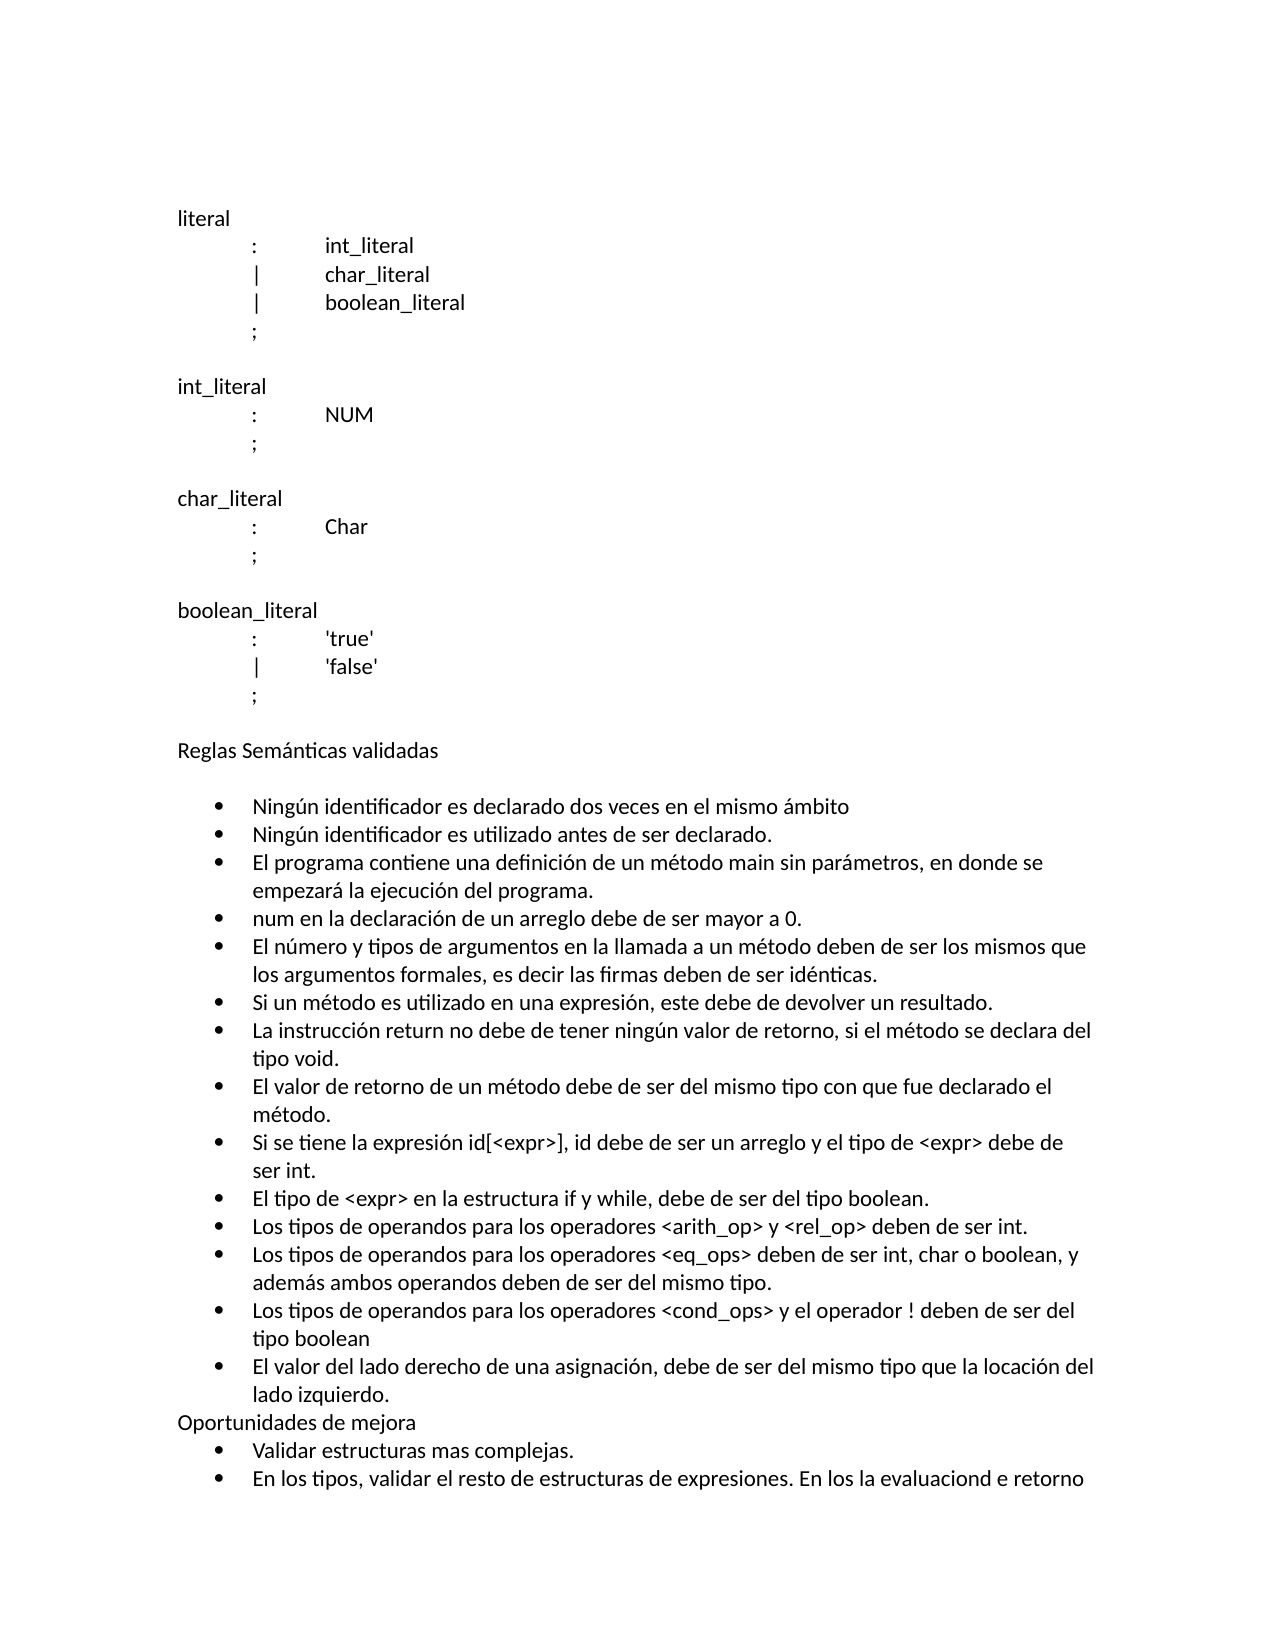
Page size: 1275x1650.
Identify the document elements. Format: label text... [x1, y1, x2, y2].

text | boolean_literal [177, 288, 1098, 316]
list Si un método es utilizado en una expresión, este debe de devolver un resultado. [215, 988, 1098, 1016]
text ; [177, 316, 1098, 344]
text : NUM [177, 400, 1098, 428]
list Validar estructuras mas complejas. [215, 1437, 1098, 1464]
list Ningún identificador es declarado dos veces en el mismo ámbito [215, 792, 1098, 820]
text ; [177, 540, 1098, 568]
list El tipo de <expr> en la estructura if y while, debe de ser del tipo boolean. [215, 1184, 1098, 1212]
list El programa contiene una definición de un método main sin parámetros, en donde se empezará la ejecución del programa. [215, 848, 1098, 904]
text | char_literal [177, 260, 1098, 288]
list Los tipos de operandos para los operadores <arith_op> y <rel_op> deben de ser int. [215, 1212, 1098, 1240]
list El número y tipos de argumentos en la llamada a un método deben de ser los mismos que los argumentos formales, es decir las firmas deben de ser idénticas. [215, 932, 1098, 988]
text literal [177, 204, 1098, 232]
list En los tipos, validar el resto de estructuras de expresiones. En los la evaluaciond e retorno [215, 1464, 1098, 1493]
text : Char [177, 512, 1098, 540]
text | 'false' [177, 652, 1098, 680]
text ; [177, 428, 1098, 456]
list Ningún identificador es utilizado antes de ser declarado. [215, 820, 1098, 848]
text int_literal [177, 372, 1098, 400]
text Oportunidades de mejora [177, 1408, 1098, 1437]
list Los tipos de operandos para los operadores <eq_ops> deben de ser int, char o boolean, y además ambos operandos deben de ser del mismo tipo. [215, 1240, 1098, 1296]
list El valor de retorno de un método debe de ser del mismo tipo con que fue declarado el método. [215, 1072, 1098, 1128]
text Reglas Semánticas validadas [177, 736, 1098, 764]
list num en la declaración de un arreglo debe de ser mayor a 0. [215, 904, 1098, 932]
list Los tipos de operandos para los operadores <cond_ops> y el operador ! deben de ser del tipo boolean [215, 1296, 1098, 1352]
text : int_literal [177, 232, 1098, 260]
text boolean_literal [177, 596, 1098, 624]
text char_literal [177, 484, 1098, 512]
list Si se tiene la expresión id[<expr>], id debe de ser un arreglo y el tipo de <expr> debe de ser int. [215, 1128, 1098, 1184]
text : 'true' [177, 624, 1098, 652]
text ; [177, 680, 1098, 708]
list El valor del lado derecho de una asignación, debe de ser del mismo tipo que la locación del lado izquierdo. [215, 1352, 1098, 1408]
list La instrucción return no debe de tener ningún valor de retorno, si el método se declara del tipo void. [215, 1016, 1098, 1072]
